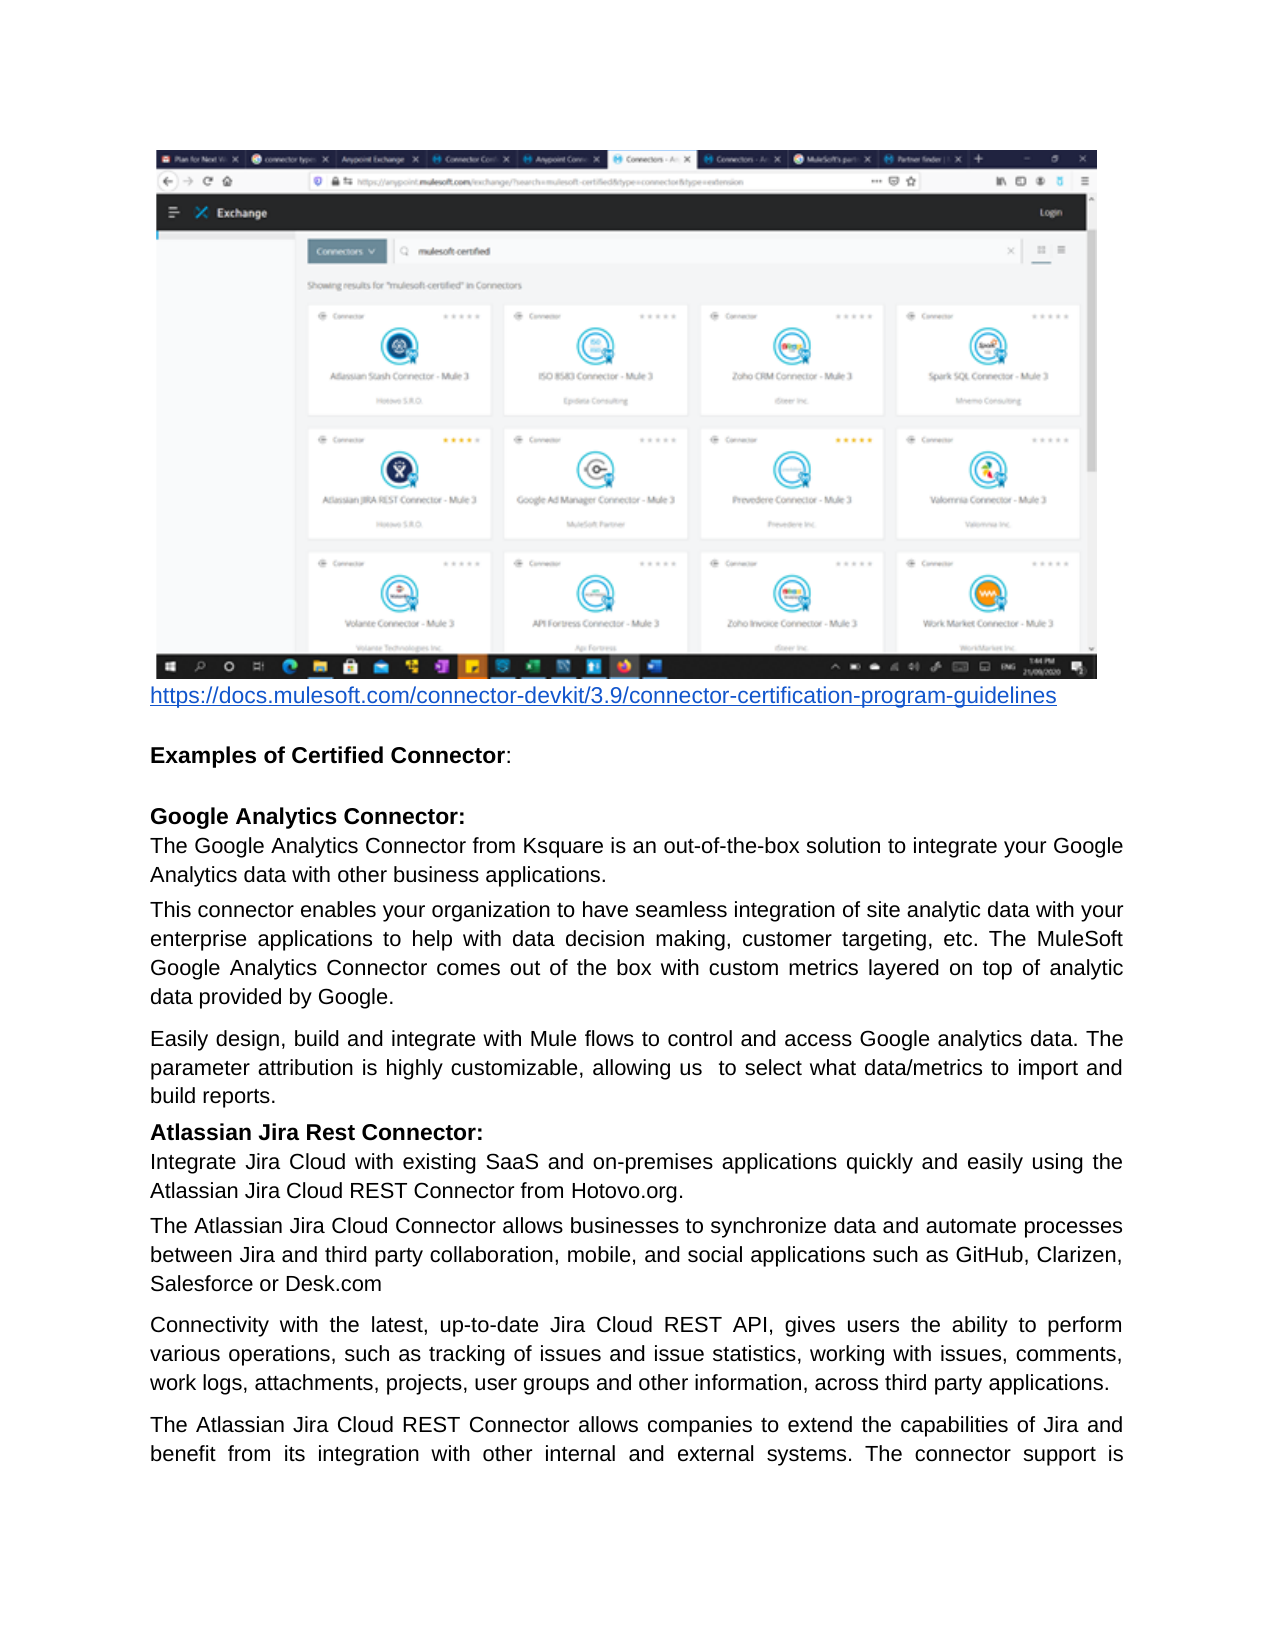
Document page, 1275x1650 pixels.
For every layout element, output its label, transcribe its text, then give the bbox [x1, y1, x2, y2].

text Examples of Certified Connector: [150, 742, 1125, 769]
text Integrate Jira Cloud with existing SaaS and on-premises applications quickly and easily using the Atlassian Jira Cloud REST Connector from Hotovo.org. [150, 1149, 1125, 1203]
text https://docs.mulesoft.com/connector-devkit/3.9/connector-certification-program-guidelines [150, 682, 1125, 708]
text The Atlassian Jira Cloud Connector allows businesses to synchronize data and automate processes between Jira and third party collaboration, mobile, and social applications such as GitHub, Clarizen, Salesforce or Desk.com [150, 1207, 1125, 1302]
text Easily design, build and integrate with Mule flows to control and access Google analytics data. The parameter attribution is highly customizable, allowing us to select what data/metrics to import and build reports. [150, 1019, 1125, 1115]
picture [156, 150, 1097, 679]
text Connectivity with the latest, up-to-date Jira Cloud REST API, gives users the ability to perform various operations, such as tracking of issues and issue statistics, working with issues, comments, work logs, attachments, projects, user groups and other information, across third party applications. [150, 1306, 1125, 1402]
text Google Analytics Connector: [150, 803, 1125, 829]
text The Google Analytics Connector from Ksquare is an out-of-the-box solution to integrate your Google Analytics data with other business applications. [150, 833, 1125, 887]
text Atlassian Jira Rest Connector: [150, 1119, 1125, 1145]
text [150, 1406, 1125, 1472]
text This connector enables your organization to have seamless integration of site analytic data with your enterprise applications to help with data decision making, customer targeting, etc. The MuleSoft Google Analytics Connector comes out of the box with custom metrics layered on top of analytic data provided by Google. [150, 891, 1125, 1016]
